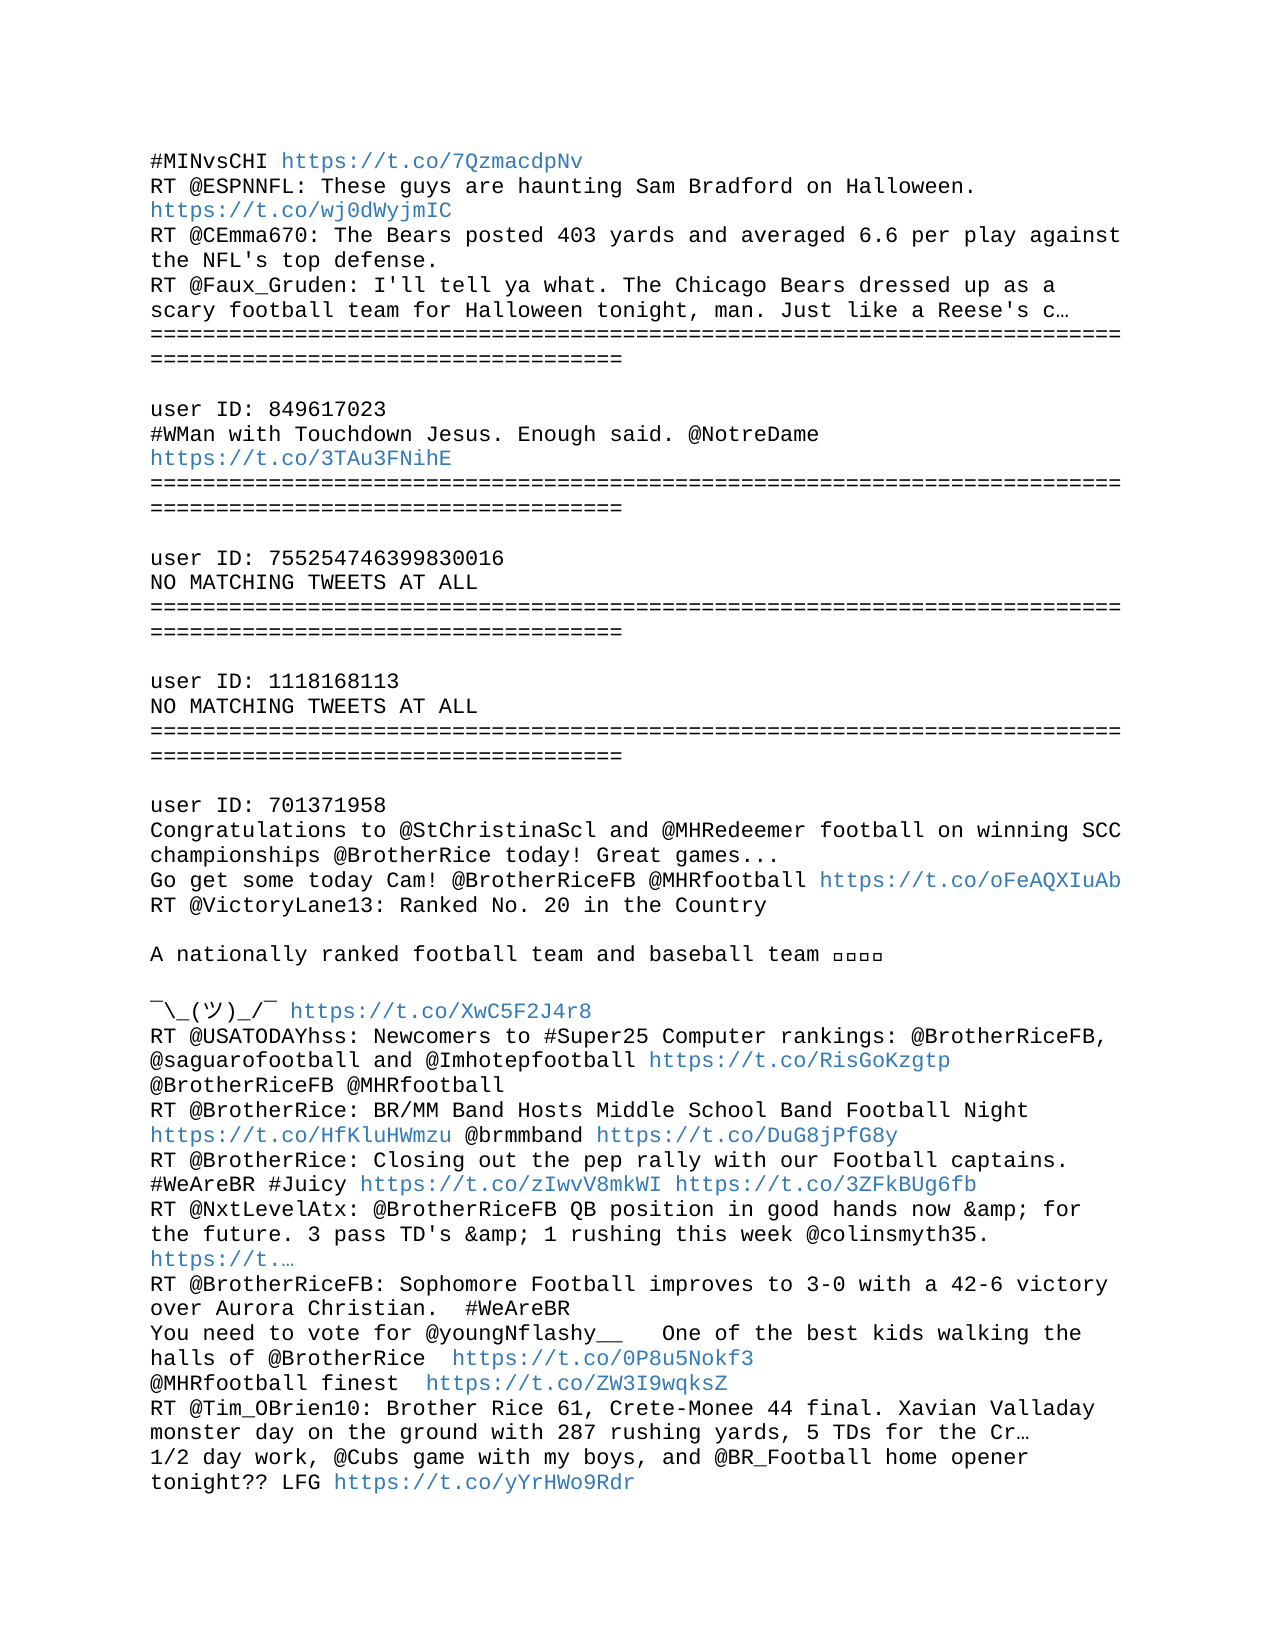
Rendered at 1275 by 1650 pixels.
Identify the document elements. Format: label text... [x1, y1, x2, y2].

text RT @Faux_Gruden: I'll tell ya what. The Chicago Bears dressed up as a scary football team for Halloween tonight, man. Just like a Reese's c… [150, 274, 1125, 323]
text ============================================================================================================== [150, 720, 1125, 770]
text ============================================================================================================== [150, 323, 1125, 373]
text user ID: 1118168113 [150, 671, 1125, 695]
text @MHRfootball finest https://t.co/ZW3I9wqksZ [150, 1372, 1125, 1397]
text ¯\_(ツ)_/¯ https://t.co/XwC5F2J4r8 [150, 993, 1125, 1025]
text RT @USATODAYhss: Newcomers to #Super25 Computer rankings: @BrotherRiceFB, @saguarofootball and @Imhotepfootball https://t.co/RisGoKzgtp [150, 1025, 1125, 1074]
text ============================================================================================================== [150, 596, 1125, 646]
text RT @BrotherRice: BR/MM Band Hosts Middle School Band Football Night https://t.co/HfKluHWmzu @brmmband https://t.co/DuG8jPfG8y [150, 1099, 1125, 1149]
text @BrotherRiceFB @MHRfootball [150, 1074, 1125, 1099]
text 1/2 day work, @Cubs game with my boys, and @BR_Football home opener tonight?? LFG https://t.co/yYrHWo9Rdr [150, 1446, 1125, 1496]
text #WMan with Touchdown Jesus. Enough said. @NotreDame https://t.co/3TAu3FNihE [150, 423, 1125, 472]
text RT @CEmma670: The Bears posted 403 yards and averaged 6.6 per play against the NFL's top defense. [150, 224, 1125, 274]
text RT @Tim_OBrien10: Brother Rice 61, Crete-Monee 44 final. Xavian Valladay monster day on the ground with 287 rushing yards, 5 TDs for the Cr… [150, 1397, 1125, 1446]
text RT @ESPNNFL: These guys are haunting Sam Bradford on Halloween. https://t.co/wj0dWyjmIC [150, 175, 1125, 224]
text user ID: 755254746399830016 [150, 547, 1125, 571]
text ============================================================================================================== [150, 472, 1125, 522]
text NO MATCHING TWEETS AT ALL [150, 695, 1125, 720]
text Go get some today Cam! @BrotherRiceFB @MHRfootball https://t.co/oFeAQXIuAb [150, 869, 1125, 894]
text You need to vote for @youngNflashy__ One of the best kids walking the halls of @BrotherRice https://t.co/0P8u5Nokf3 [150, 1322, 1125, 1372]
text NO MATCHING TWEETS AT ALL [150, 571, 1125, 596]
text RT @BrotherRiceFB: Sophomore Football improves to 3-0 with a 42-6 victory over Aurora Christian. #WeAreBR [150, 1273, 1125, 1322]
text #MINvsCHI https://t.co/7QzmacdpNv [150, 150, 1125, 175]
text Congratulations to @StChristinaScl and @MHRedeemer football on winning SCC championships @BrotherRice today! Great games... [150, 819, 1125, 869]
text RT @NxtLevelAtx: @BrotherRiceFB QB position in good hands now &amp; for the future. 3 pass TD's &amp; 1 rushing this week @colinsmyth35. https://t.… [150, 1198, 1125, 1273]
text RT @VictoryLane13: Ranked No. 20 in the Country [150, 894, 1125, 918]
text user ID: 849617023 [150, 398, 1125, 423]
text A nationally ranked football team and baseball team 🤔🤔🤔🤔 [150, 943, 1125, 968]
text user ID: 701371958 [150, 794, 1125, 819]
text RT @BrotherRice: Closing out the pep rally with our Football captains. #WeAreBR #Juicy https://t.co/zIwvV8mkWI https://t.co/3ZFkBUg6fb [150, 1149, 1125, 1198]
